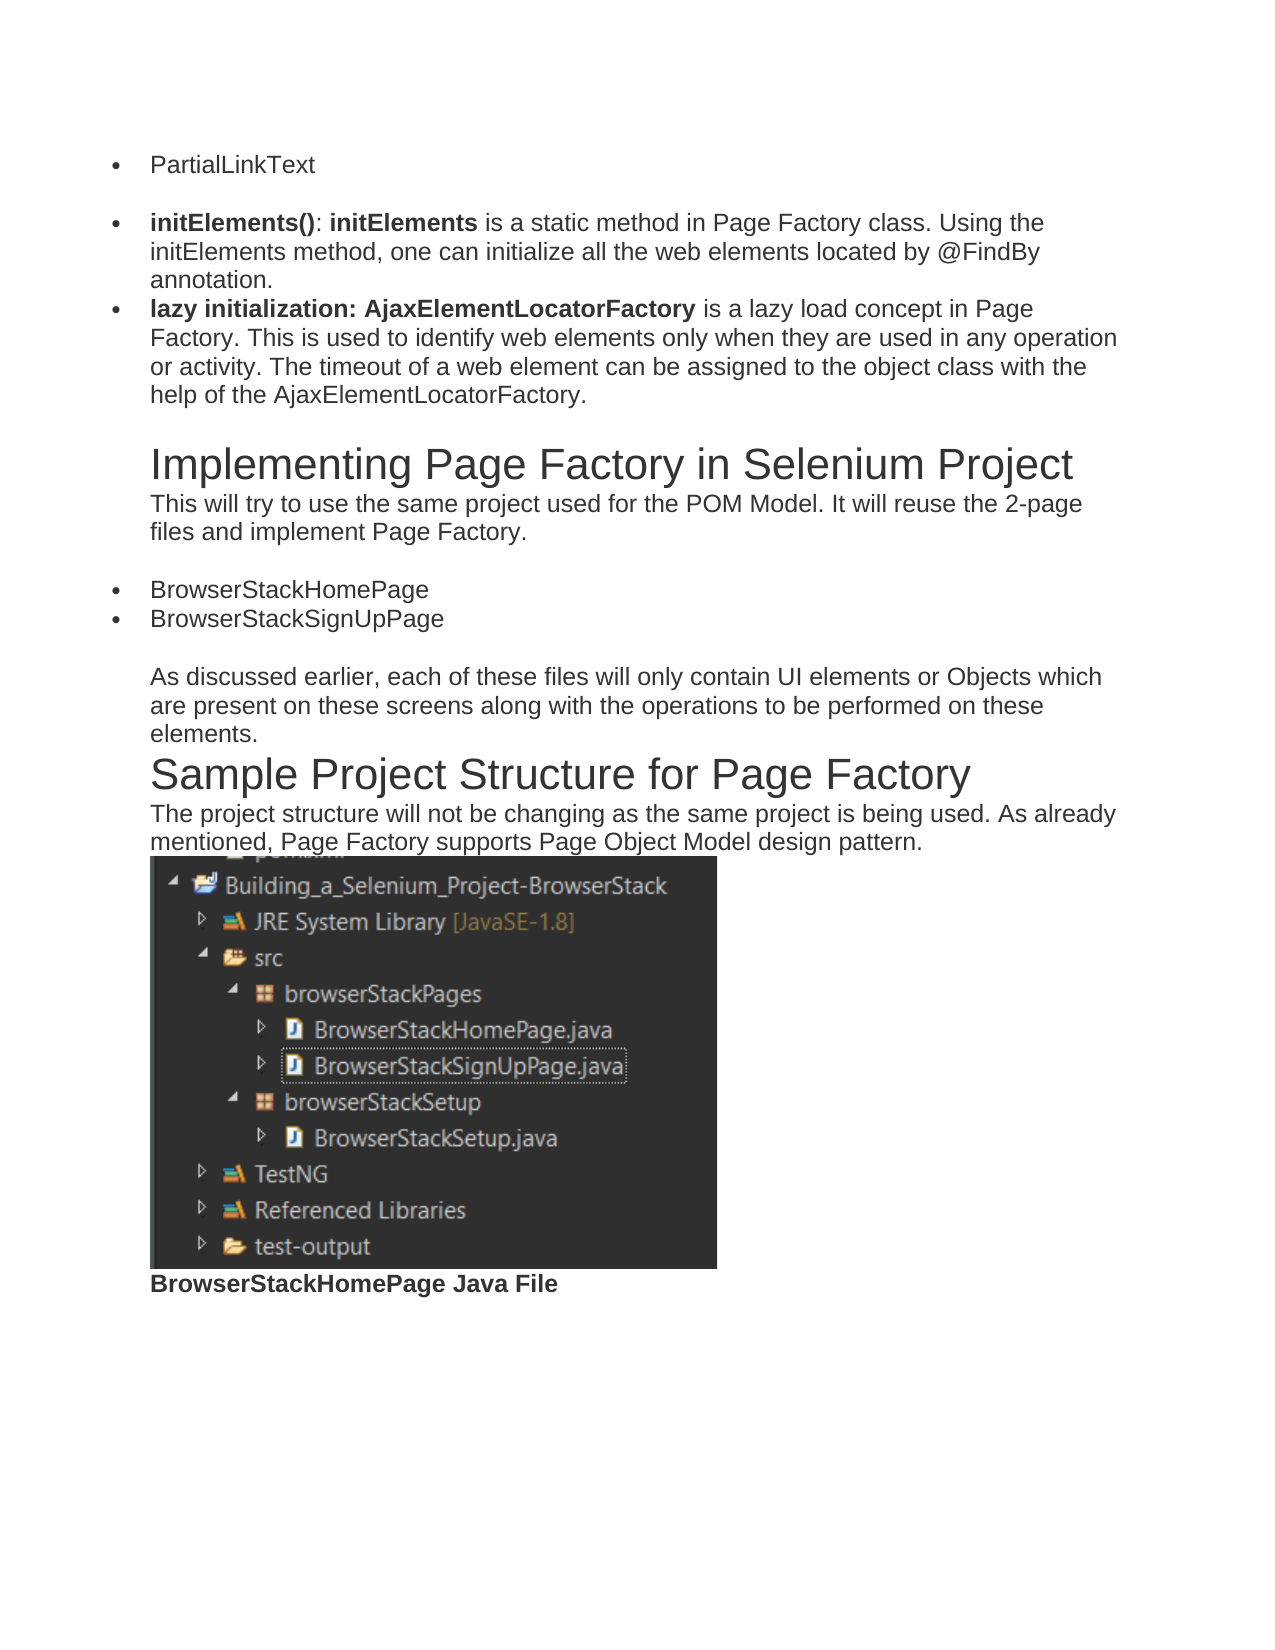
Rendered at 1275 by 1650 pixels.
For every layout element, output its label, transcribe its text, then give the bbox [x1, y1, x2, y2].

list PartialLinkText [112, 150, 1125, 179]
list initElements(): initElements is a static method in Page Factory class. Using the initElements method, one can initialize all the web elements located by @FindBy annotation. [112, 208, 1125, 294]
text Sample Project Structure for Page Factory [150, 748, 1125, 798]
list lazy initialization: AjaxElementLocatorFactory is a lazy load concept in Page Factory. This is used to identify web elements only when they are used in any operation or activity. The timeout of a web element can be assigned to the object class with the help of the AjaxElementLocatorFactory. [112, 294, 1125, 409]
text The project structure will not be changing as the same project is being used. As already mentioned, Page Factory supports Page Object Model design pattern. [150, 798, 1125, 856]
list BrowserStackSignUpPage [112, 604, 1125, 633]
text This will try to use the same project used for the POM Model. It will reuse the 2-page files and implement Page Factory. [150, 489, 1125, 546]
text Implementing Page Factory in Selenium Project [150, 438, 1125, 489]
picture [150, 856, 718, 1269]
text As discussed earlier, each of these files will only contain UI elements or Objects which are present on these screens along with the operations to be performed on these elements. [150, 662, 1125, 748]
list BrowserStackHomePage [112, 575, 1125, 604]
text BrowserStackHomePage Java File [150, 1268, 1125, 1297]
